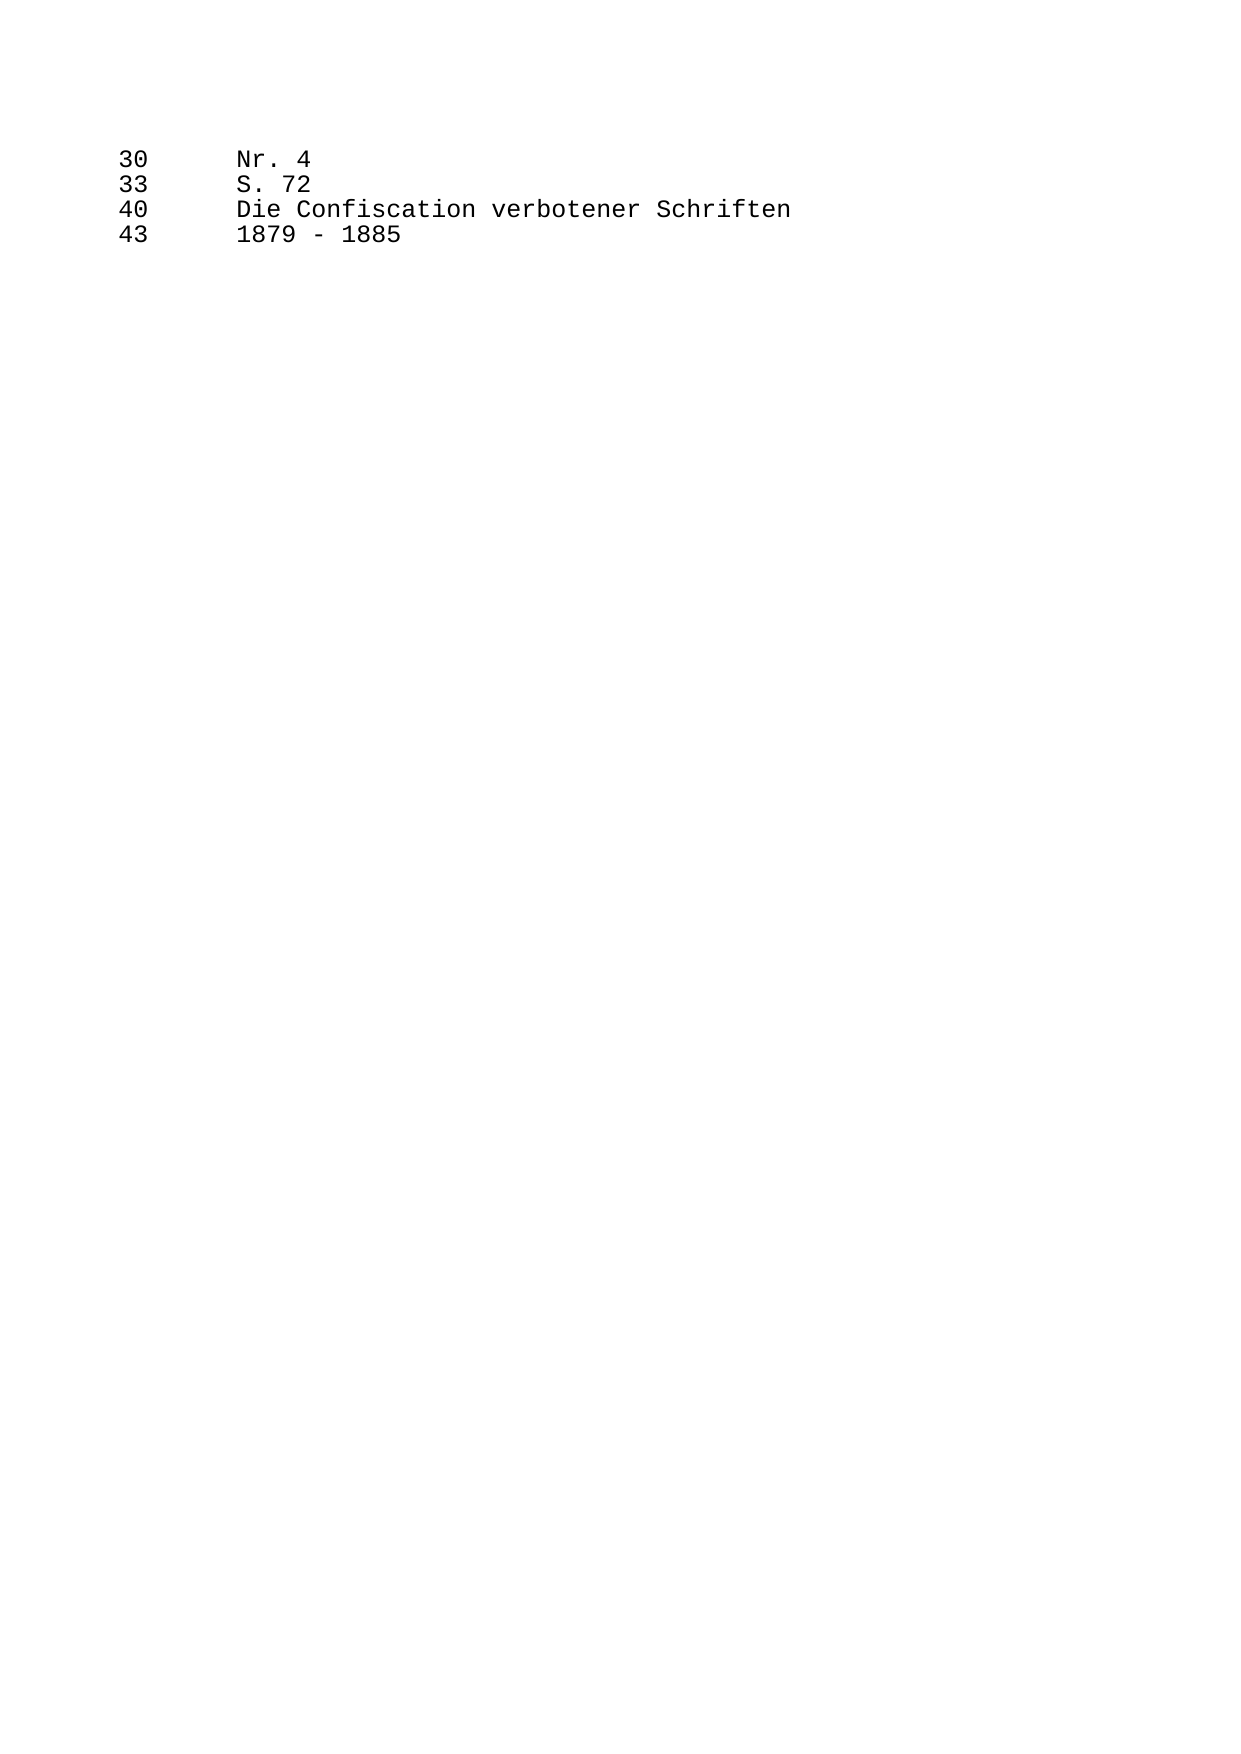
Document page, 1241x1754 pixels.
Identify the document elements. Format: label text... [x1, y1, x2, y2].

text 40 Die s[Confiscation s[2{verbotene}r 1{Schriften}]s]s [118, 198, 1122, 223]
text 33 S. 72 [118, 173, 1122, 198]
text 43 1879 - 1885 [118, 223, 1122, 248]
text 30 Nr. 4 [118, 148, 1122, 173]
